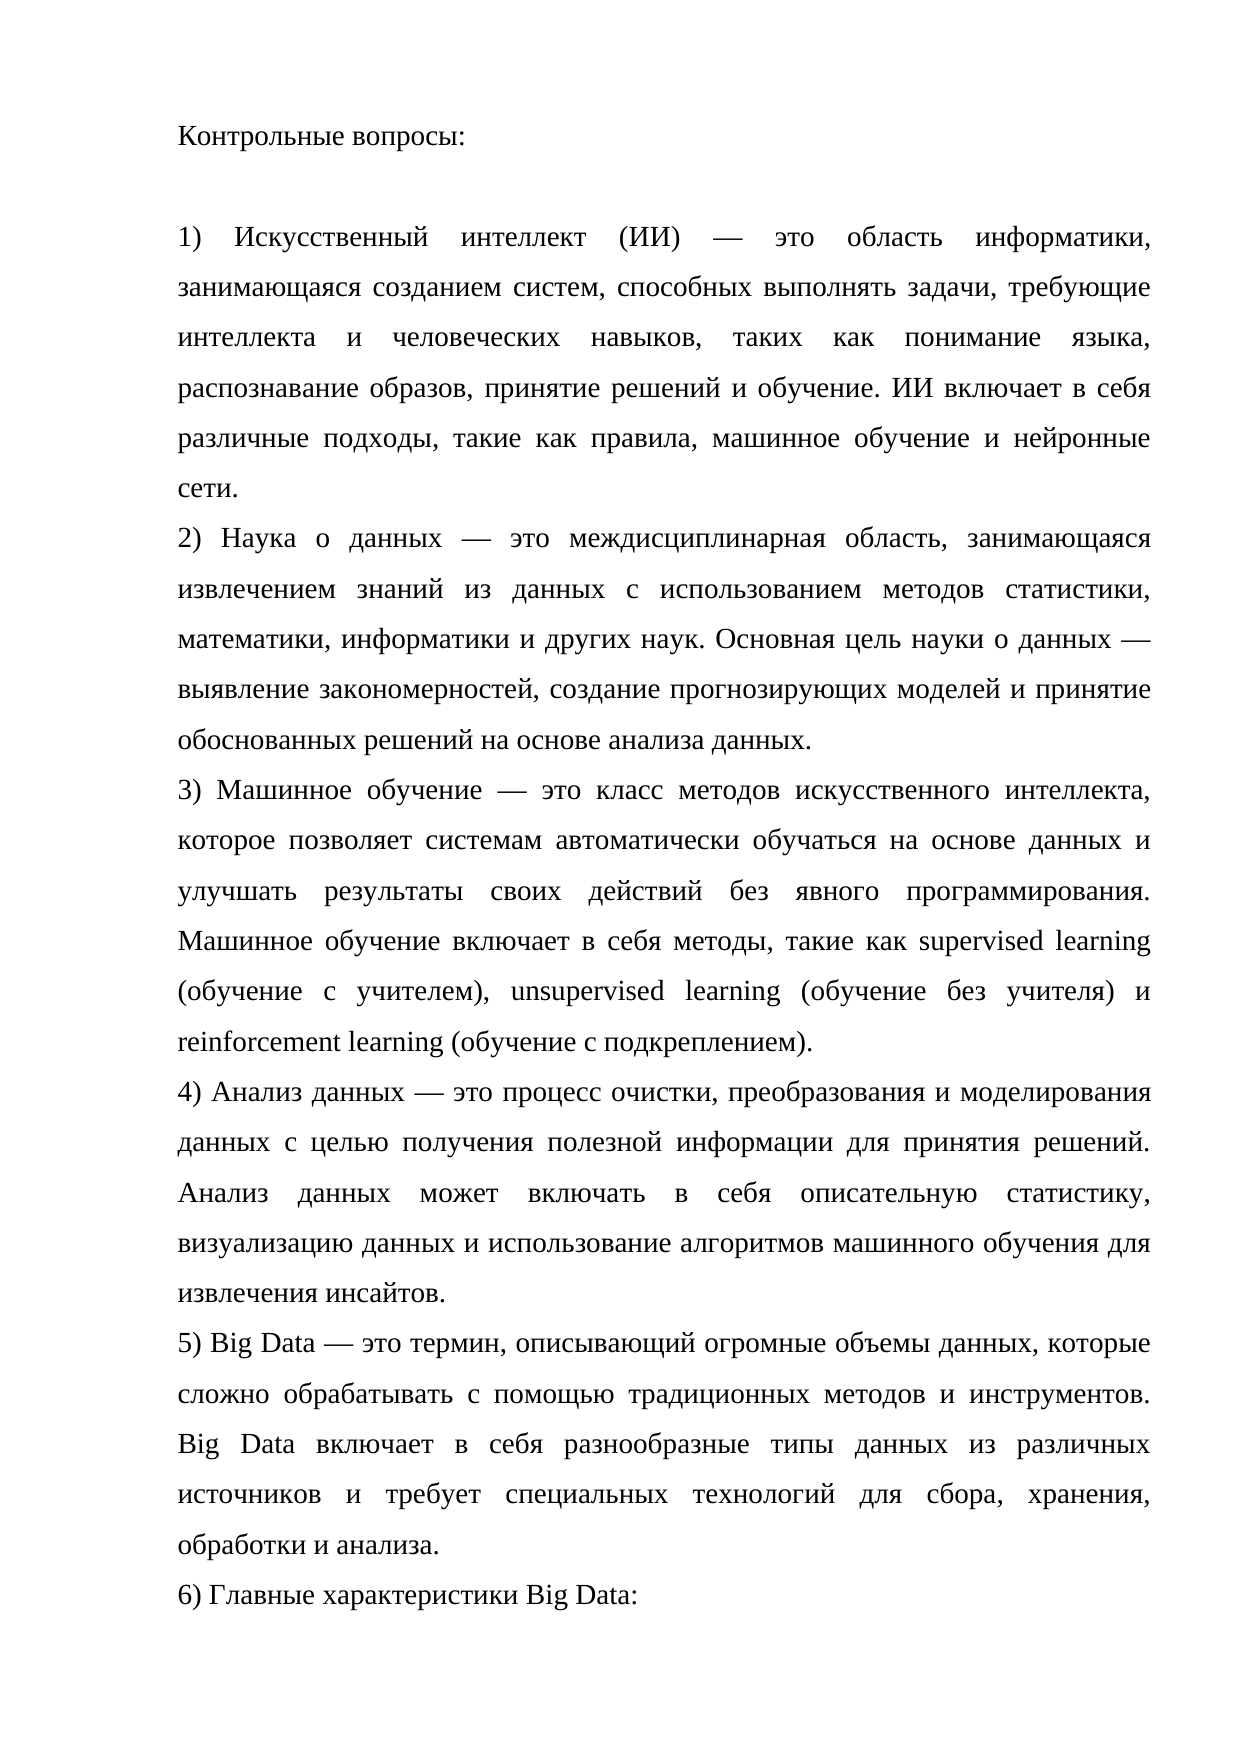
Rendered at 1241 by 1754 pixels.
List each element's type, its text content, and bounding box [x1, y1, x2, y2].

text 5) Big Data — это термин, описывающий огромные объемы данных, которые сложно обрабатывать с помощью традиционных методов и инструментов. Big Data включает в себя разнообразные типы данных из различных источников и требует специальных технологий для сбора, хранения, обработки и анализа. [177, 1326, 1152, 1560]
text 2) Наука о данных — это междисциплинарная область, занимающаяся извлечением знаний из данных с использованием методов статистики, математики, информатики и других наук. Основная цель науки о данных — выявление закономерностей, создание прогнозирующих моделей и принятие обоснованных решений на основе анализа данных. [177, 521, 1152, 755]
text Контрольные вопросы: [177, 118, 1152, 152]
text 4) Анализ данных — это процесс очистки, преобразования и моделирования данных с целью получения полезной информации для принятия решений. Анализ данных может включать в себя описательную статистику, визуализацию данных и использование алгоритмов машинного обучения для извлечения инсайтов. [177, 1074, 1152, 1309]
text 1) Искусственный интеллект (ИИ) — это область информатики, занимающаяся созданием систем, способных выполнять задачи, требующие интеллекта и человеческих навыков, таких как понимание языка, распознавание образов, принятие решений и обучение. ИИ включает в себя различные подходы, такие как правила, машинное обучение и нейронные сети. [177, 219, 1152, 504]
text 3) Машинное обучение — это класс методов искусственного интеллекта, которое позволяет системам автоматически обучаться на основе данных и улучшать результаты своих действий без явного программирования. Машинное обучение включает в себя методы, такие как supervised learning (обучение с учителем), unsupervised learning (обучение без учителя) и reinforcement learning (обучение с подкреплением). [177, 772, 1152, 1057]
text 6) Главные характеристики Big Data: [177, 1577, 1152, 1611]
